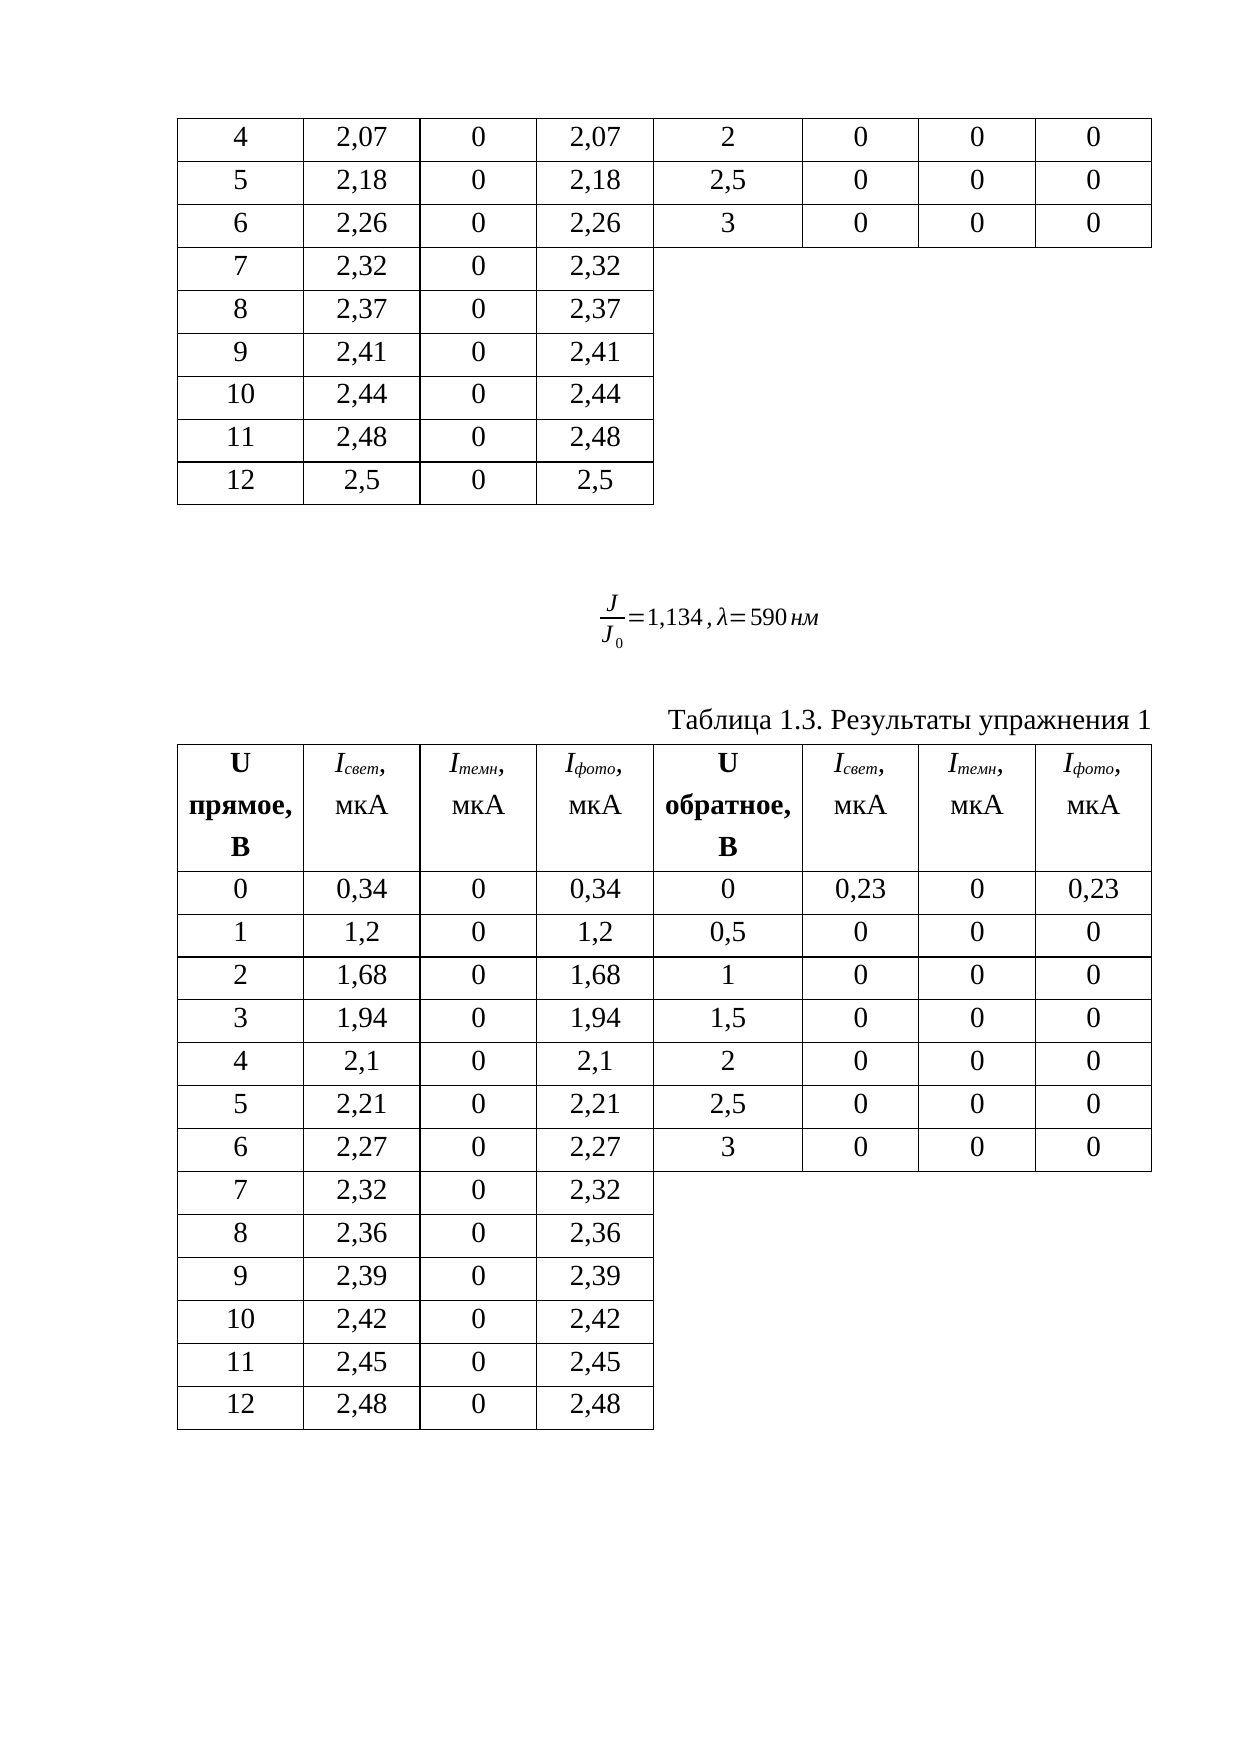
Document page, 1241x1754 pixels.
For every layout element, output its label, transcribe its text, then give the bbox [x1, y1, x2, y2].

table_cell 0 [919, 205, 1035, 247]
table_cell 0 [421, 420, 536, 461]
table_cell 1 [654, 958, 802, 999]
table_cell 0 [421, 1129, 536, 1171]
table_header U прямое, В [178, 745, 303, 871]
table_cell 0 [421, 291, 536, 333]
table_cell 2,21 [304, 1086, 419, 1128]
table_cell 0 [421, 377, 536, 418]
table_cell 2,1 [537, 1043, 653, 1085]
table_cell 0 [421, 1086, 536, 1128]
table_cell 9 [178, 334, 303, 376]
table_cell 1,2 [537, 915, 653, 956]
table_header U обратное, В [654, 745, 802, 871]
table_cell 0 [803, 205, 918, 247]
table_cell 2,5 [654, 1086, 802, 1128]
table_cell 2,39 [304, 1258, 419, 1300]
table_cell 0 [803, 162, 918, 204]
table_header Iфото, мкА [1036, 745, 1151, 871]
table_cell 2,27 [537, 1129, 653, 1171]
table_cell 2,5 [304, 463, 419, 504]
table_cell 0 [421, 1301, 536, 1343]
table_cell 2,32 [537, 248, 653, 290]
table_cell 0 [919, 162, 1035, 204]
table_cell 2,07 [537, 119, 653, 161]
table_cell 9 [178, 1258, 303, 1300]
table_cell 2,26 [304, 205, 419, 247]
table_cell 10 [178, 1301, 303, 1343]
table_cell 0 [1036, 119, 1151, 161]
table_cell 0 [421, 119, 536, 161]
table_cell 0,23 [803, 872, 918, 913]
table_cell 4 [178, 1043, 303, 1085]
table_cell 2 [178, 958, 303, 999]
table_cell 0,5 [654, 915, 802, 956]
table_cell 1,94 [304, 1000, 419, 1042]
table_cell 0 [1036, 1086, 1151, 1128]
table_cell 0 [919, 1129, 1035, 1171]
table_cell 2,48 [304, 1387, 419, 1428]
table_cell 12 [178, 463, 303, 504]
table_cell 0 [421, 334, 536, 376]
table_cell 2,32 [537, 1172, 653, 1214]
table_cell 0 [919, 1086, 1035, 1128]
table_cell 7 [178, 248, 303, 290]
table_cell 3 [654, 205, 802, 247]
table_cell 3 [654, 1129, 802, 1171]
table_cell 0 [919, 1000, 1035, 1042]
table_cell 2,21 [537, 1086, 653, 1128]
table_cell 0 [421, 958, 536, 999]
table_cell 0 [421, 915, 536, 956]
table_cell 11 [178, 420, 303, 461]
table_cell 0 [421, 205, 536, 247]
table_cell 3 [178, 1000, 303, 1042]
table_cell 0 [1036, 915, 1151, 956]
table_cell 0 [1036, 958, 1151, 999]
table_cell 0 [1036, 205, 1151, 247]
table_cell 0 [421, 1344, 536, 1386]
table_header Iсвет, мкА [803, 745, 918, 871]
table_cell 0 [421, 1000, 536, 1042]
table_cell 2,07 [304, 119, 419, 161]
table_cell 0 [803, 915, 918, 956]
table_cell 2,36 [304, 1215, 419, 1257]
table_cell 0 [178, 872, 303, 913]
table_cell 1 [178, 915, 303, 956]
table_cell 0 [421, 463, 536, 504]
table_cell 0 [803, 1000, 918, 1042]
table_cell 2,26 [537, 205, 653, 247]
table_cell 0 [803, 1086, 918, 1128]
table_cell 0,23 [1036, 872, 1151, 913]
table_header Iсвет, мкА [304, 745, 419, 871]
table_cell 2,27 [304, 1129, 419, 1171]
table_cell 7 [178, 1172, 303, 1214]
table_cell 2,32 [304, 248, 419, 290]
table_cell 2,5 [654, 162, 802, 204]
table_cell 2,45 [537, 1344, 653, 1386]
table_cell 8 [178, 1215, 303, 1257]
table_cell 2,1 [304, 1043, 419, 1085]
table_cell 0 [654, 872, 802, 913]
table_header Iтемн, мкА [919, 745, 1035, 871]
table_cell 0 [919, 915, 1035, 956]
table_cell 0 [803, 119, 918, 161]
table_cell 2,41 [304, 334, 419, 376]
table_cell 0 [421, 1215, 536, 1257]
table_cell 0 [421, 162, 536, 204]
table_cell 4 [178, 119, 303, 161]
table_cell 11 [178, 1344, 303, 1386]
table_cell 12 [178, 1387, 303, 1428]
table_cell 2 [654, 119, 802, 161]
table_cell 1,2 [304, 915, 419, 956]
table_cell 0 [919, 119, 1035, 161]
table_cell 0 [421, 872, 536, 913]
table_cell 0 [919, 1043, 1035, 1085]
table_cell 0,34 [537, 872, 653, 913]
table_cell 2,39 [537, 1258, 653, 1300]
table_cell 1,94 [537, 1000, 653, 1042]
table_cell 0 [421, 1258, 536, 1300]
table_cell 0,34 [304, 872, 419, 913]
table_cell 2 [654, 1043, 802, 1085]
table_cell 0 [1036, 162, 1151, 204]
table_cell 6 [178, 205, 303, 247]
table_cell 0 [421, 1387, 536, 1428]
table_cell 2,32 [304, 1172, 419, 1214]
table_cell 0 [919, 872, 1035, 913]
table_cell 1,5 [654, 1000, 802, 1042]
table_cell 2,18 [304, 162, 419, 204]
table_cell 2,42 [537, 1301, 653, 1343]
table_cell 2,37 [304, 291, 419, 333]
table_cell 5 [178, 1086, 303, 1128]
table_cell 0 [803, 958, 918, 999]
table_cell 1,68 [537, 958, 653, 999]
text Таблица 1.3. Результаты упражнения 1 [177, 702, 1152, 736]
table_cell 2,44 [304, 377, 419, 418]
table_cell 0 [421, 1043, 536, 1085]
table_cell 2,36 [537, 1215, 653, 1257]
table_cell 2,18 [537, 162, 653, 204]
table_cell 2,37 [537, 291, 653, 333]
table_cell 2,42 [304, 1301, 419, 1343]
table_cell 2,48 [537, 1387, 653, 1428]
table_header Iфото, мкА [537, 745, 653, 871]
table_header Iтемн, мкА [421, 745, 536, 871]
table_cell 2,44 [537, 377, 653, 418]
table_cell 1,68 [304, 958, 419, 999]
table_cell 8 [178, 291, 303, 333]
table_cell 0 [421, 1172, 536, 1214]
table_cell 0 [1036, 1043, 1151, 1085]
table_cell 2,5 [537, 463, 653, 504]
table_cell 2,48 [537, 420, 653, 461]
table_cell 6 [178, 1129, 303, 1171]
table_cell 5 [178, 162, 303, 204]
table_cell 0 [1036, 1000, 1151, 1042]
table_cell 2,41 [537, 334, 653, 376]
table_cell 0 [919, 958, 1035, 999]
table_cell 0 [421, 248, 536, 290]
table_cell 10 [178, 377, 303, 418]
table_cell 0 [803, 1129, 918, 1171]
table_cell 2,48 [304, 420, 419, 461]
table_cell 0 [1036, 1129, 1151, 1171]
table_cell 2,45 [304, 1344, 419, 1386]
table_cell 0 [803, 1043, 918, 1085]
